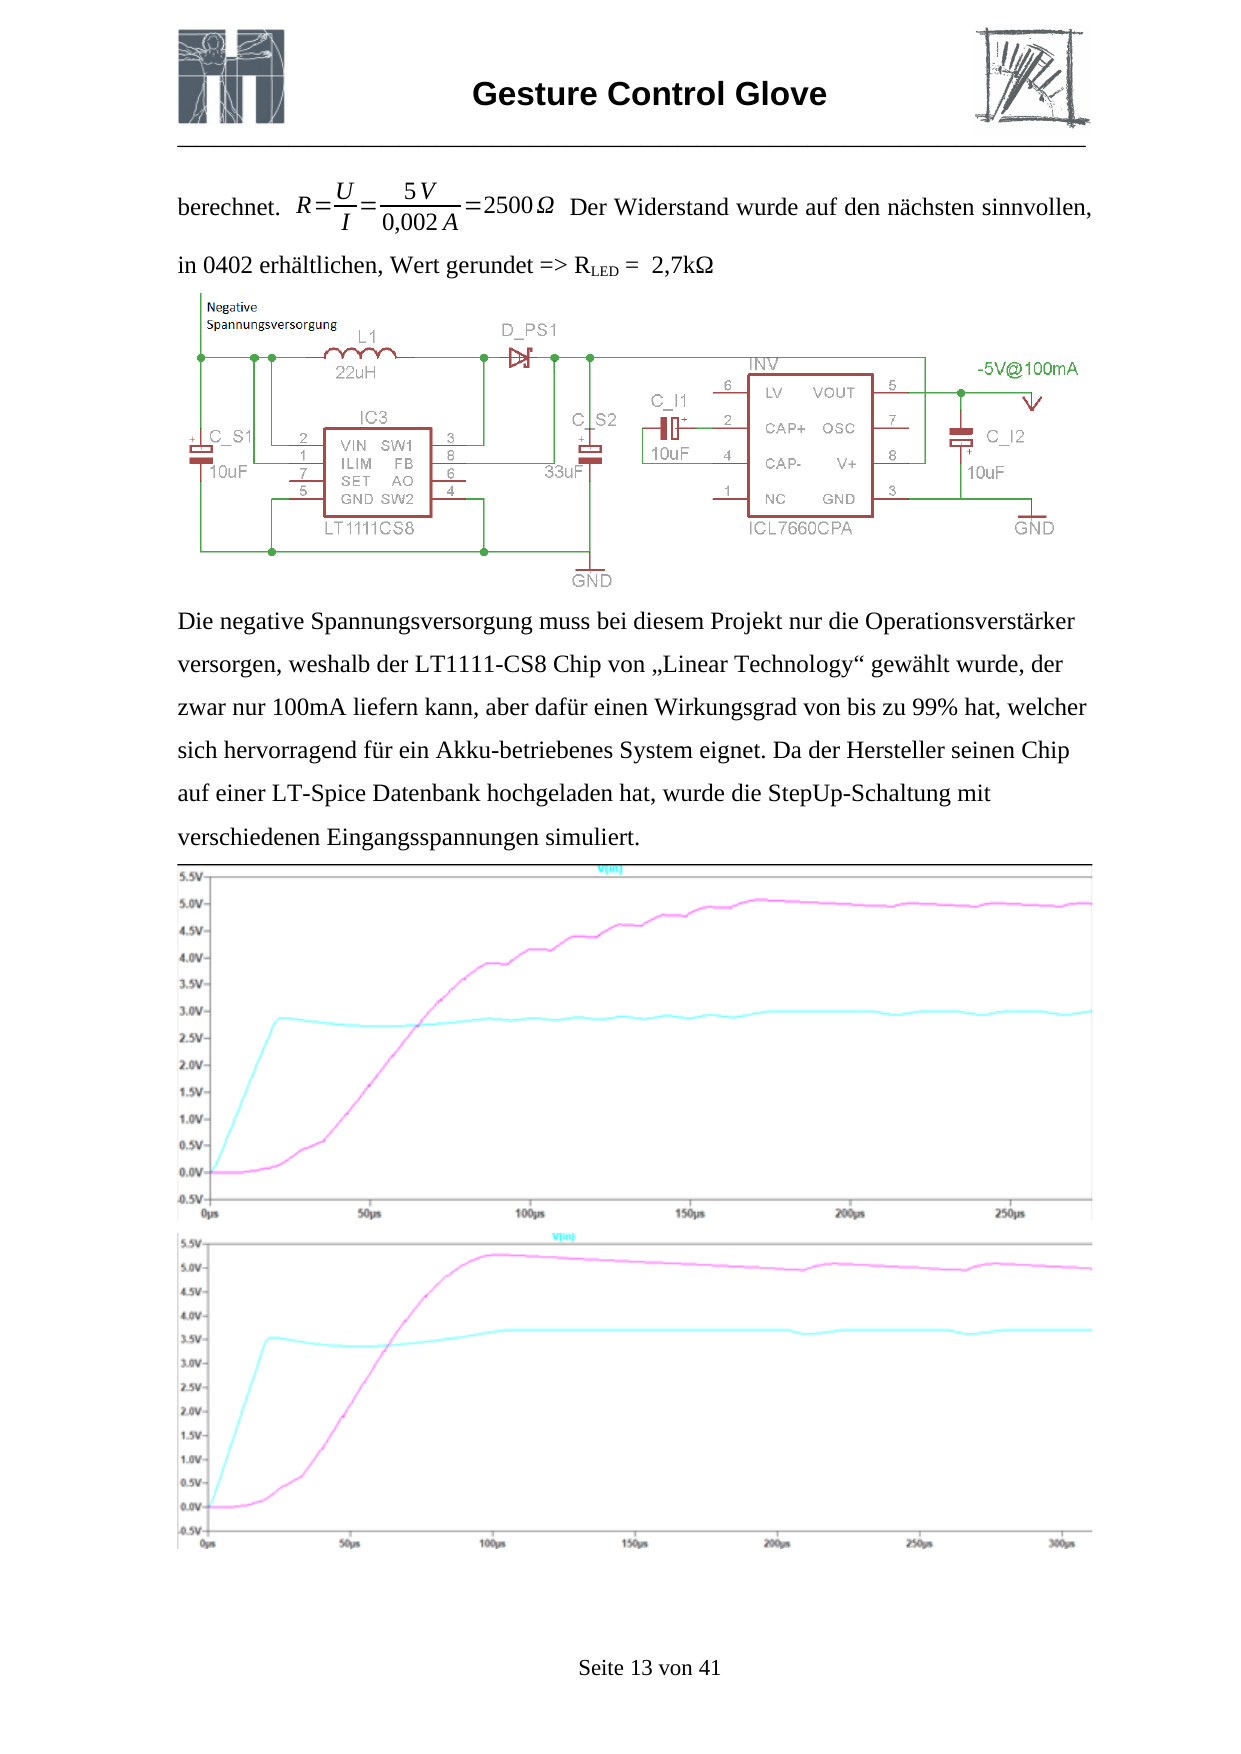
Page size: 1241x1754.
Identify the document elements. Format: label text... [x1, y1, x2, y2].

text Die negative Spannungsversorgung muss bei diesem Projekt nur die Operationsverstärker versorgen, weshalb der LT1111-CS8 Chip von „Linear Technology“ gewählt wurde, der zwar nur 100mA liefern kann, aber dafür einen Wirkungsgrad von bis zu 99% hat, welcher sich hervorragend für ein Akku-betriebenes System eignet. Da der Hersteller seinen Chip auf einer LT-Spice Datenbank hochgeladen hat, wurde die StepUp-Schaltung mit verschiedenen Eingangsspannungen simuliert. [177, 606, 1092, 864]
picture [177, 28, 286, 126]
picture [177, 864, 1093, 1220]
picture [177, 1233, 1093, 1549]
picture [973, 26, 1092, 135]
picture [177, 293, 1081, 592]
